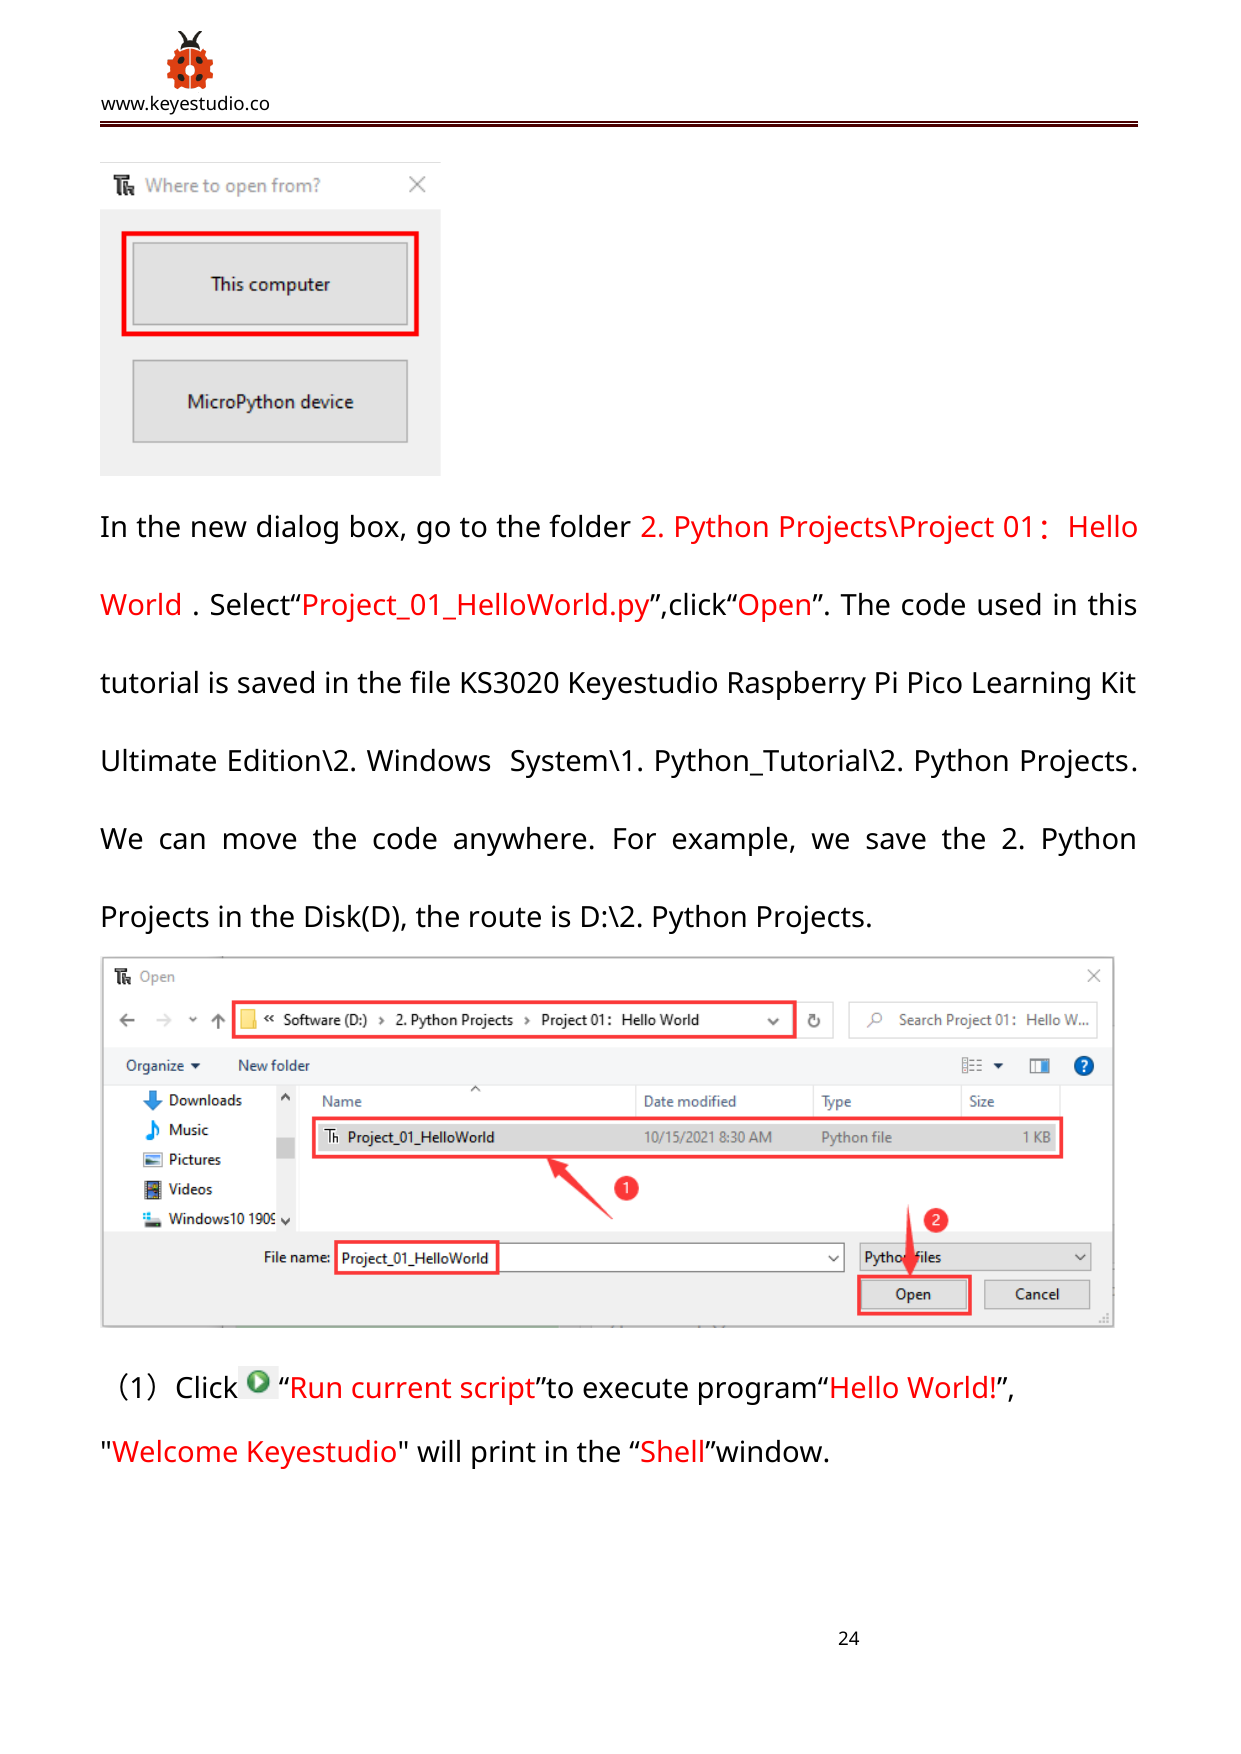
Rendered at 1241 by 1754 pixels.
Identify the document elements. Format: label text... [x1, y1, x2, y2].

picture [100, 162, 441, 476]
list In the new dialog box, go to the folder 2. Python Projects\Project 01：Hello World . Select“Project_01_HelloWorld.py”,click“Open”. The code used in this tutorial is saved in the file KS3020 Keyestudio Raspberry Pi Pico Learning Kit Ultimate Edition\2. Windows System\1. Python_Tutorial\2. Python Projects. We can move the code anywhere. For example, we save the 2. Python Projects in the Disk(D), the route is D:\2. Python Projects. [100, 494, 1138, 949]
list Click“Run current script”to execute program“Hello World!”, "Welcome Keyestudio" will print in the “Shell”window. [100, 1354, 1138, 1484]
picture [100, 956, 1115, 1328]
picture [155, 31, 231, 93]
picture [238, 1366, 279, 1399]
